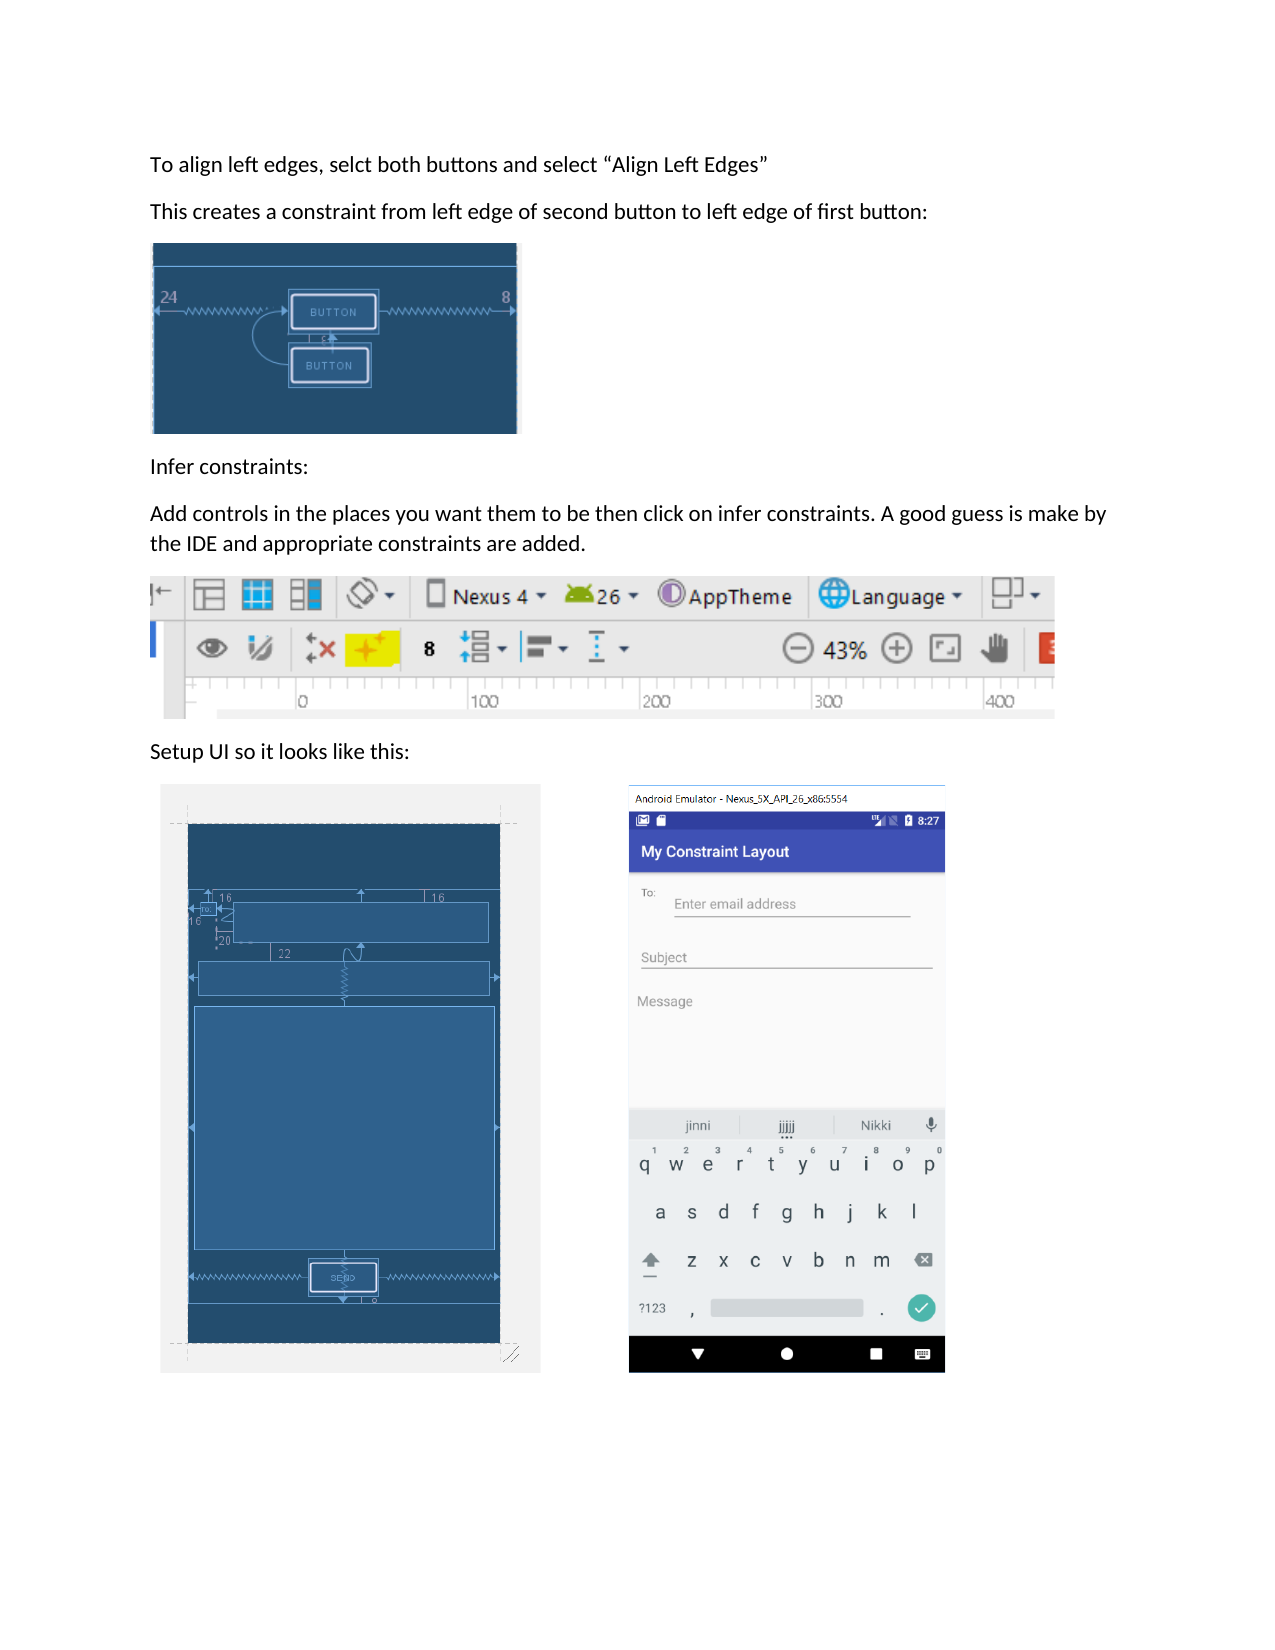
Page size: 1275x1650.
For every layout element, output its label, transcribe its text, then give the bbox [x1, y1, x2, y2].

text Add controls in the places you want them to be then click on infer constraints. A good guess is make by the IDE and appropriate constraints are added. [150, 499, 1125, 558]
text To align left edges, selct both buttons and select “Align Left Edges” [150, 150, 1125, 178]
picture [628, 785, 946, 1373]
text Setup UI so it looks like this: [150, 737, 1125, 766]
picture [150, 243, 523, 434]
text Infer constraints: [150, 452, 1125, 481]
picture [150, 576, 1055, 719]
text This creates a constraint from left edge of second button to left edge of first button: [150, 197, 1125, 225]
picture [160, 784, 541, 1373]
